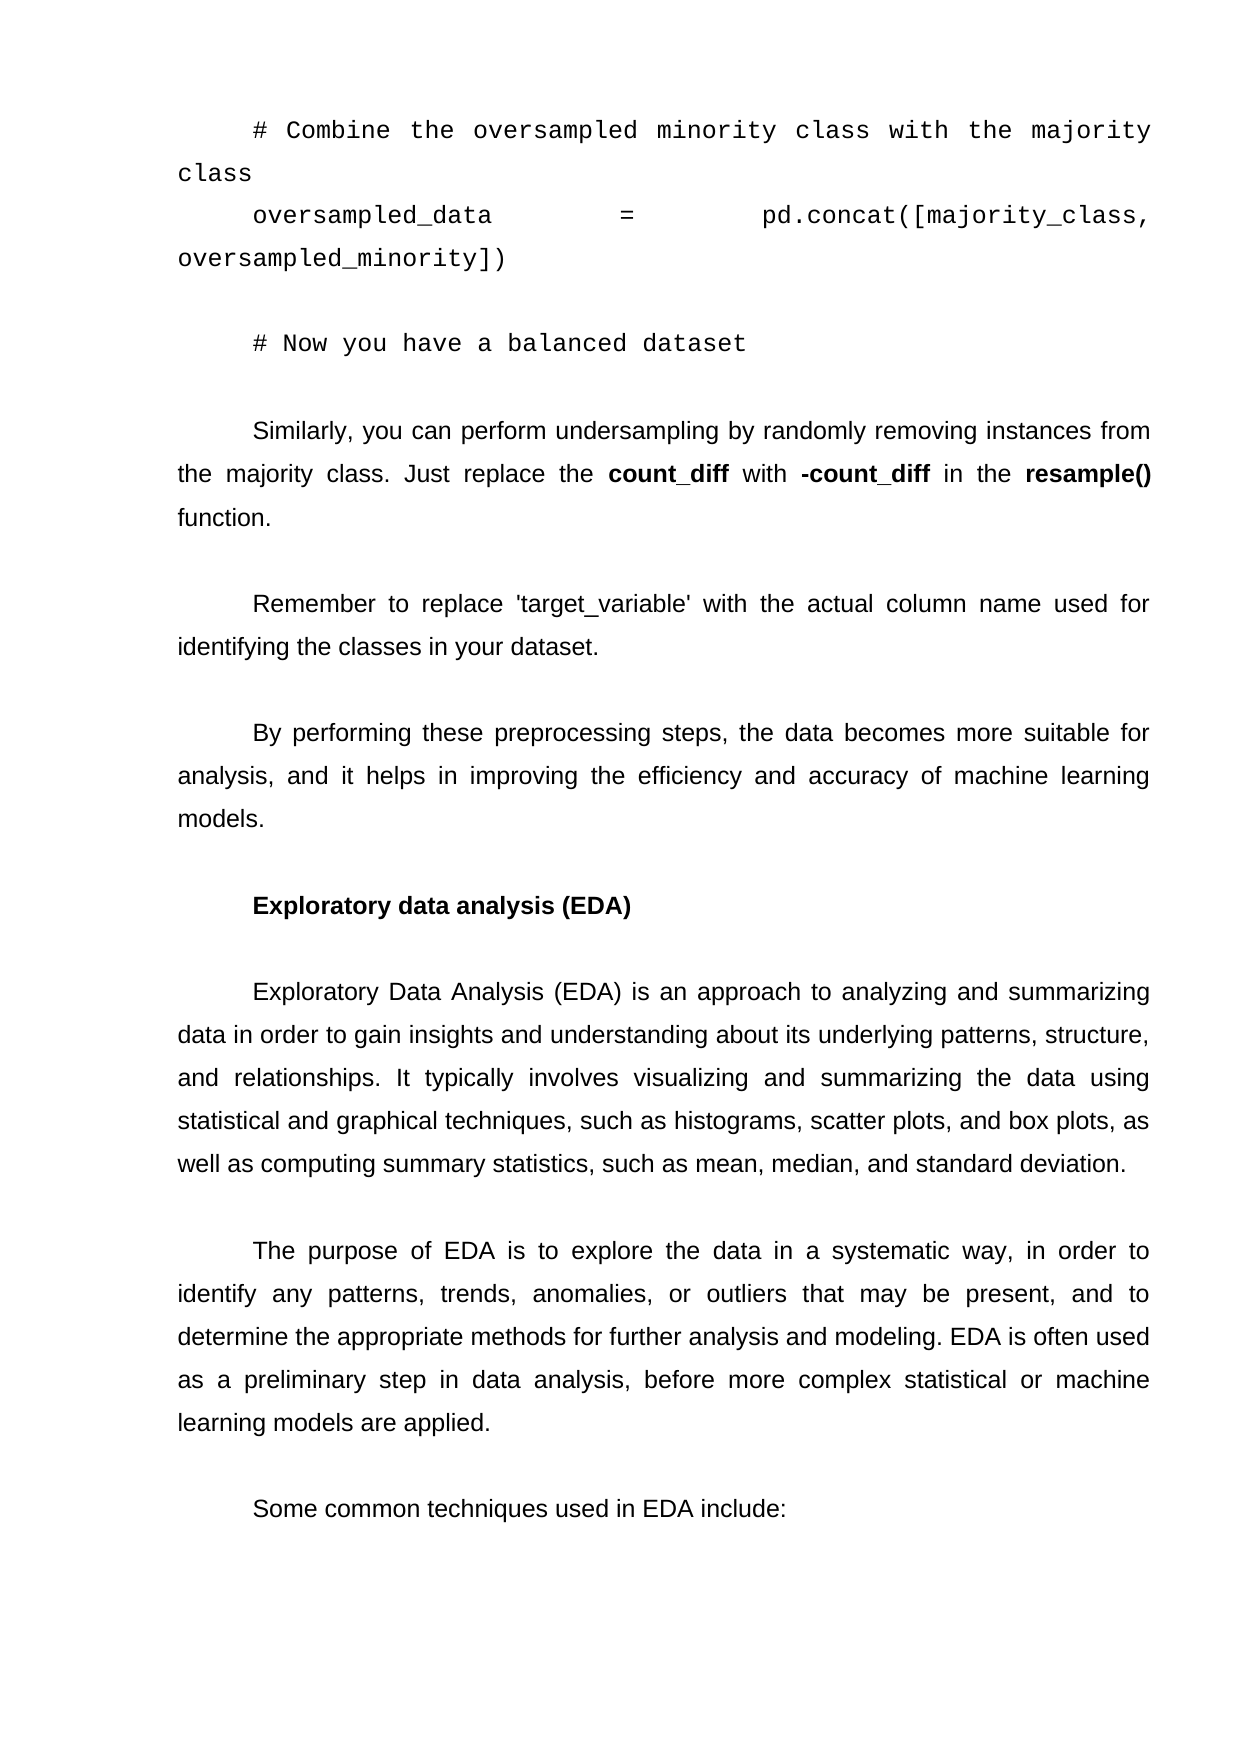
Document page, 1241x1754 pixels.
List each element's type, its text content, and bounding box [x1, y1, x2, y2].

text Exploratory data analysis (EDA) [177, 891, 1152, 919]
text Exploratory Data Analysis (EDA) is an approach to analyzing and summarizing data in order to gain insights and understanding about its underlying patterns, structure, and relationships. It typically involves visualizing and summarizing the data using statistical and graphical techniques, such as histograms, scatter plots, and box plots, as well as computing summary statistics, such as mean, median, and standard deviation. [177, 977, 1152, 1178]
text Similarly, you can perform undersampling by randomly removing instances from the majority class. Just replace the count_diff with -count_diff in the resample() function. [177, 416, 1152, 531]
text The purpose of EDA is to explore the data in a systematic way, in order to identify any patterns, trends, anomalies, or outliers that may be present, and to determine the appropriate methods for further analysis and modeling. EDA is often used as a preliminary step in data analysis, before more complex statistical or machine learning models are applied. [177, 1236, 1152, 1437]
text By performing these preprocessing steps, the data becomes more suitable for analysis, and it helps in improving the efficiency and accuracy of machine learning models. [177, 718, 1152, 833]
text oversampled_data = pd.concat([majority_class, oversampled_minority]) [177, 203, 1152, 274]
text # Combine the oversampled minority class with the majority class [177, 118, 1152, 189]
text # Now you have a balanced dataset [177, 331, 1152, 359]
text Remember to replace 'target_variable' with the actual column name used for identifying the classes in your dataset. [177, 589, 1152, 661]
text Some common techniques used in EDA include: [177, 1494, 1152, 1523]
